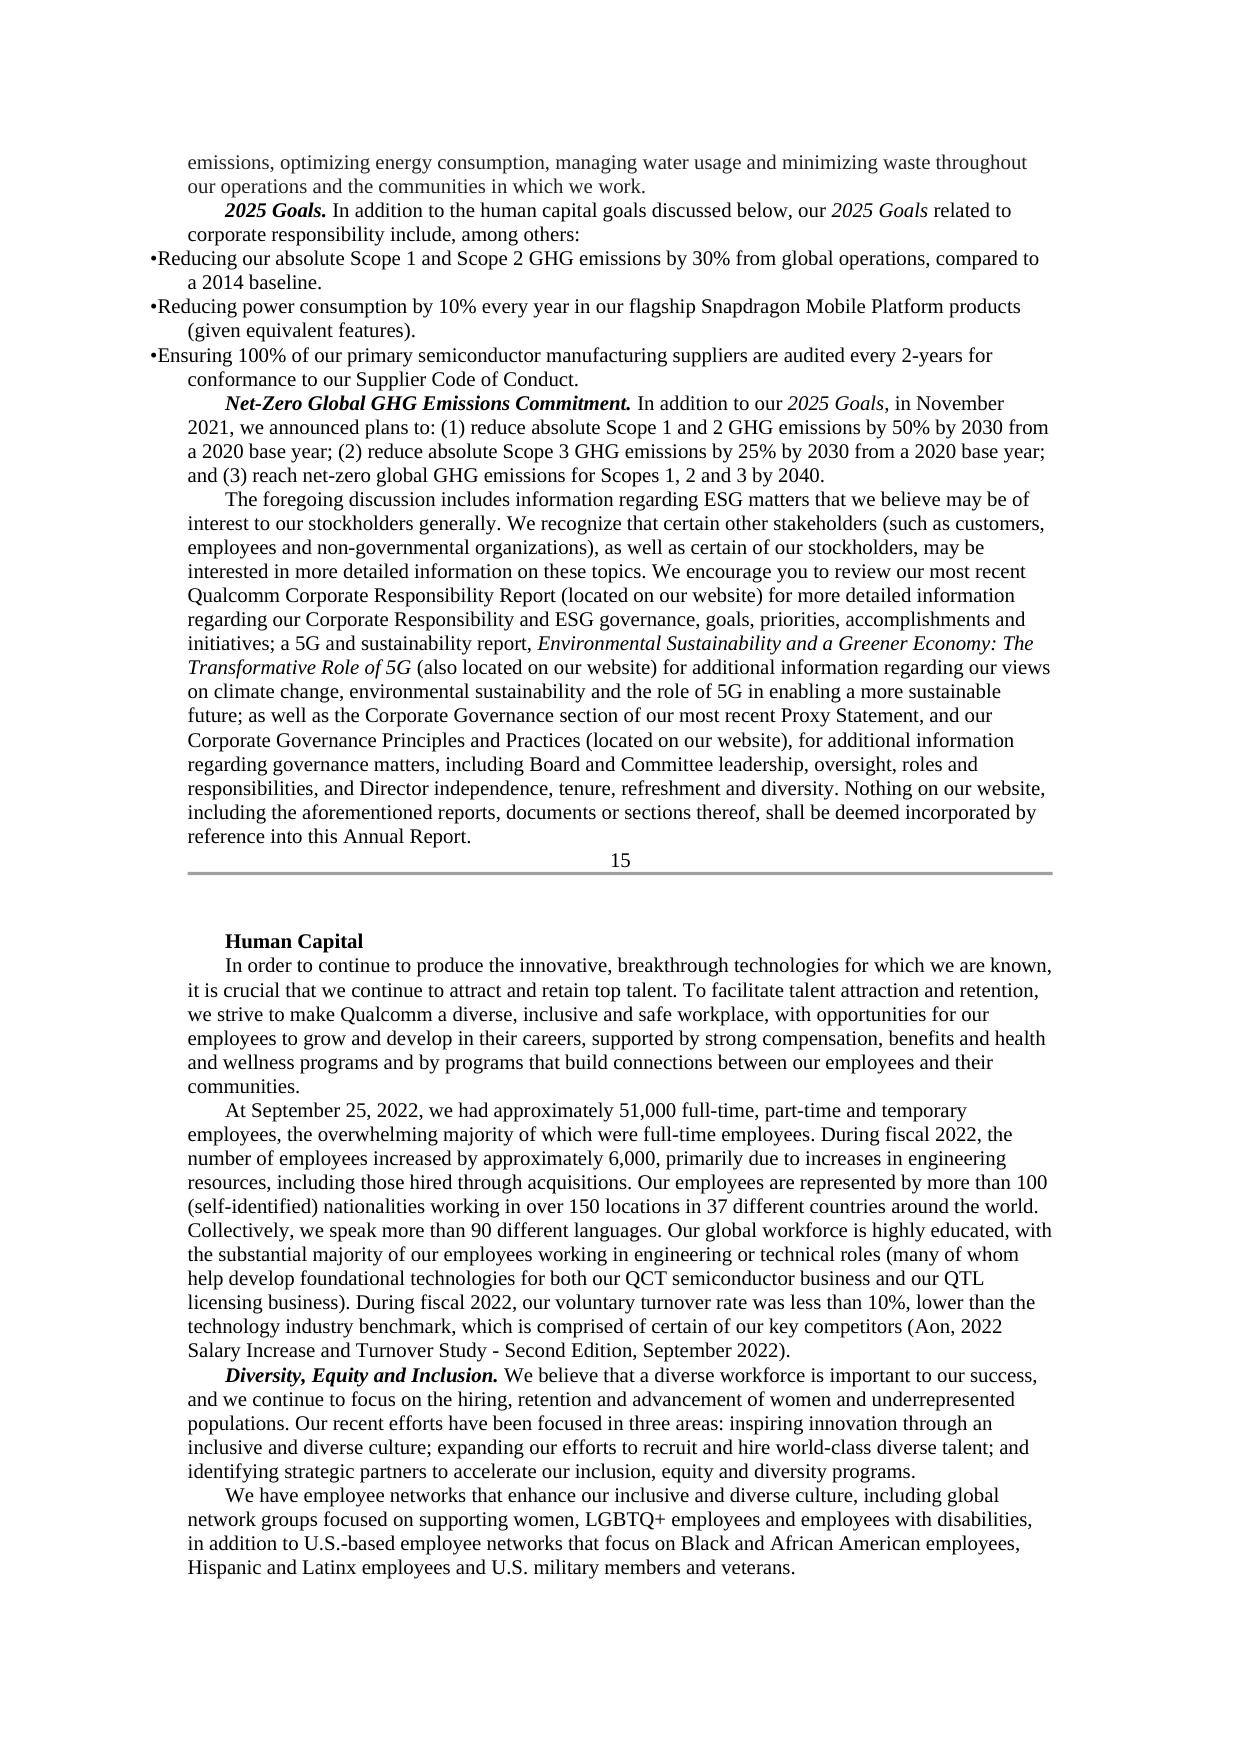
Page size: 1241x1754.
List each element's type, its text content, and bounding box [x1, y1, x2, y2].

text •Reducing power consumption by 10% every year in our flagship Snapdragon Mobile Platform products (given equivalent features). [150, 294, 1053, 342]
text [150, 150, 1053, 198]
text 2025 Goals. In addition to the human capital goals discussed below, our 2025 Goals related to corporate responsibility include, among others: [187, 198, 1053, 246]
text Net-Zero Global GHG Emissions Commitment. In addition to our 2025 Goals, in November 2021, we announced plans to: (1) reduce absolute Scope 1 and 2 GHG emissions by 50% by 2030 from a 2020 base year; (2) reduce absolute Scope 3 GHG emissions by 25% by 2030 from a 2020 base year; and (3) reach net-zero global GHG emissions for Scopes 1, 2 and 3 by 2040. [187, 391, 1053, 487]
text •Reducing our absolute Scope 1 and Scope 2 GHG emissions by 30% from global operations, compared to a 2014 baseline. [150, 246, 1053, 294]
text In order to continue to produce the innovative, breakthrough technologies for which we are known, it is crucial that we continue to attract and retain top talent. To facilitate talent attraction and retention, we strive to make Qualcomm a diverse, inclusive and safe workplace, with opportunities for our employees to grow and develop in their careers, supported by strong compensation, benefits and health and wellness programs and by programs that build connections between our employees and their communities. [187, 953, 1053, 1098]
text Human Capital [187, 929, 1053, 953]
text The foregoing discussion includes information regarding ESG matters that we believe may be of interest to our stockholders generally. We recognize that certain other stakeholders (such as customers, employees and non-governmental organizations), as well as certain of our stockholders, may be interested in more detailed information on these topics. We encourage you to review our most recent Qualcomm Corporate Responsibility Report (located on our website) for more detailed information regarding our Corporate Responsibility and ESG governance, goals, priorities, accomplishments and initiatives; a 5G and sustainability report, Environmental Sustainability and a Greener Economy: The Transformative Role of 5G (also located on our website) for additional information regarding our views on climate change, environmental sustainability and the role of 5G in enabling a more sustainable future; as well as the Corporate Governance section of our most recent Proxy Statement, and our Corporate Governance Principles and Practices (located on our website), for additional information regarding governance matters, including Board and Committee leadership, oversight, roles and responsibilities, and Director independence, tenure, refreshment and diversity. Nothing on our website, including the aforementioned reports, documents or sections thereof, shall be deemed incorporated by reference into this Annual Report. [187, 487, 1053, 848]
text 15 [187, 848, 1053, 871]
text •Ensuring 100% of our primary semiconductor manufacturing suppliers are audited every 2-years for conformance to our Supplier Code of Conduct. [150, 342, 1053, 391]
text We have employee networks that enhance our inclusive and diverse culture, including global network groups focused on supporting women, LGBTQ+ employees and employees with disabilities, in addition to U.S.-based employee networks that focus on Black and African American employees, Hispanic and Latinx employees and U.S. military members and veterans. [187, 1483, 1053, 1579]
text At September 25, 2022, we had approximately 51,000 full-time, part-time and temporary employees, the overwhelming majority of which were full-time employees. During fiscal 2022, the number of employees increased by approximately 6,000, primarily due to increases in engineering resources, including those hired through acquisitions. Our employees are represented by more than 100 (self-identified) nationalities working in over 150 locations in 37 different countries around the world. Collectively, we speak more than 90 different languages. Our global workforce is highly educated, with the substantial majority of our employees working in engineering or technical roles (many of whom help develop foundational technologies for both our QCT semiconductor business and our QTL licensing business). During fiscal 2022, our voluntary turnover rate was less than 10%, lower than the technology industry benchmark, which is comprised of certain of our key competitors (Aon, 2022 Salary Increase and Turnover Study - Second Edition, September 2022). [187, 1098, 1053, 1362]
text Diversity, Equity and Inclusion. We believe that a diverse workforce is important to our success, and we continue to focus on the hiring, retention and advancement of women and underrepresented populations. Our recent efforts have been focused in three areas: inspiring innovation through an inclusive and diverse culture; expanding our efforts to recruit and hire world-class diverse talent; and identifying strategic partners to accelerate our inclusion, equity and diversity programs. [187, 1362, 1053, 1483]
